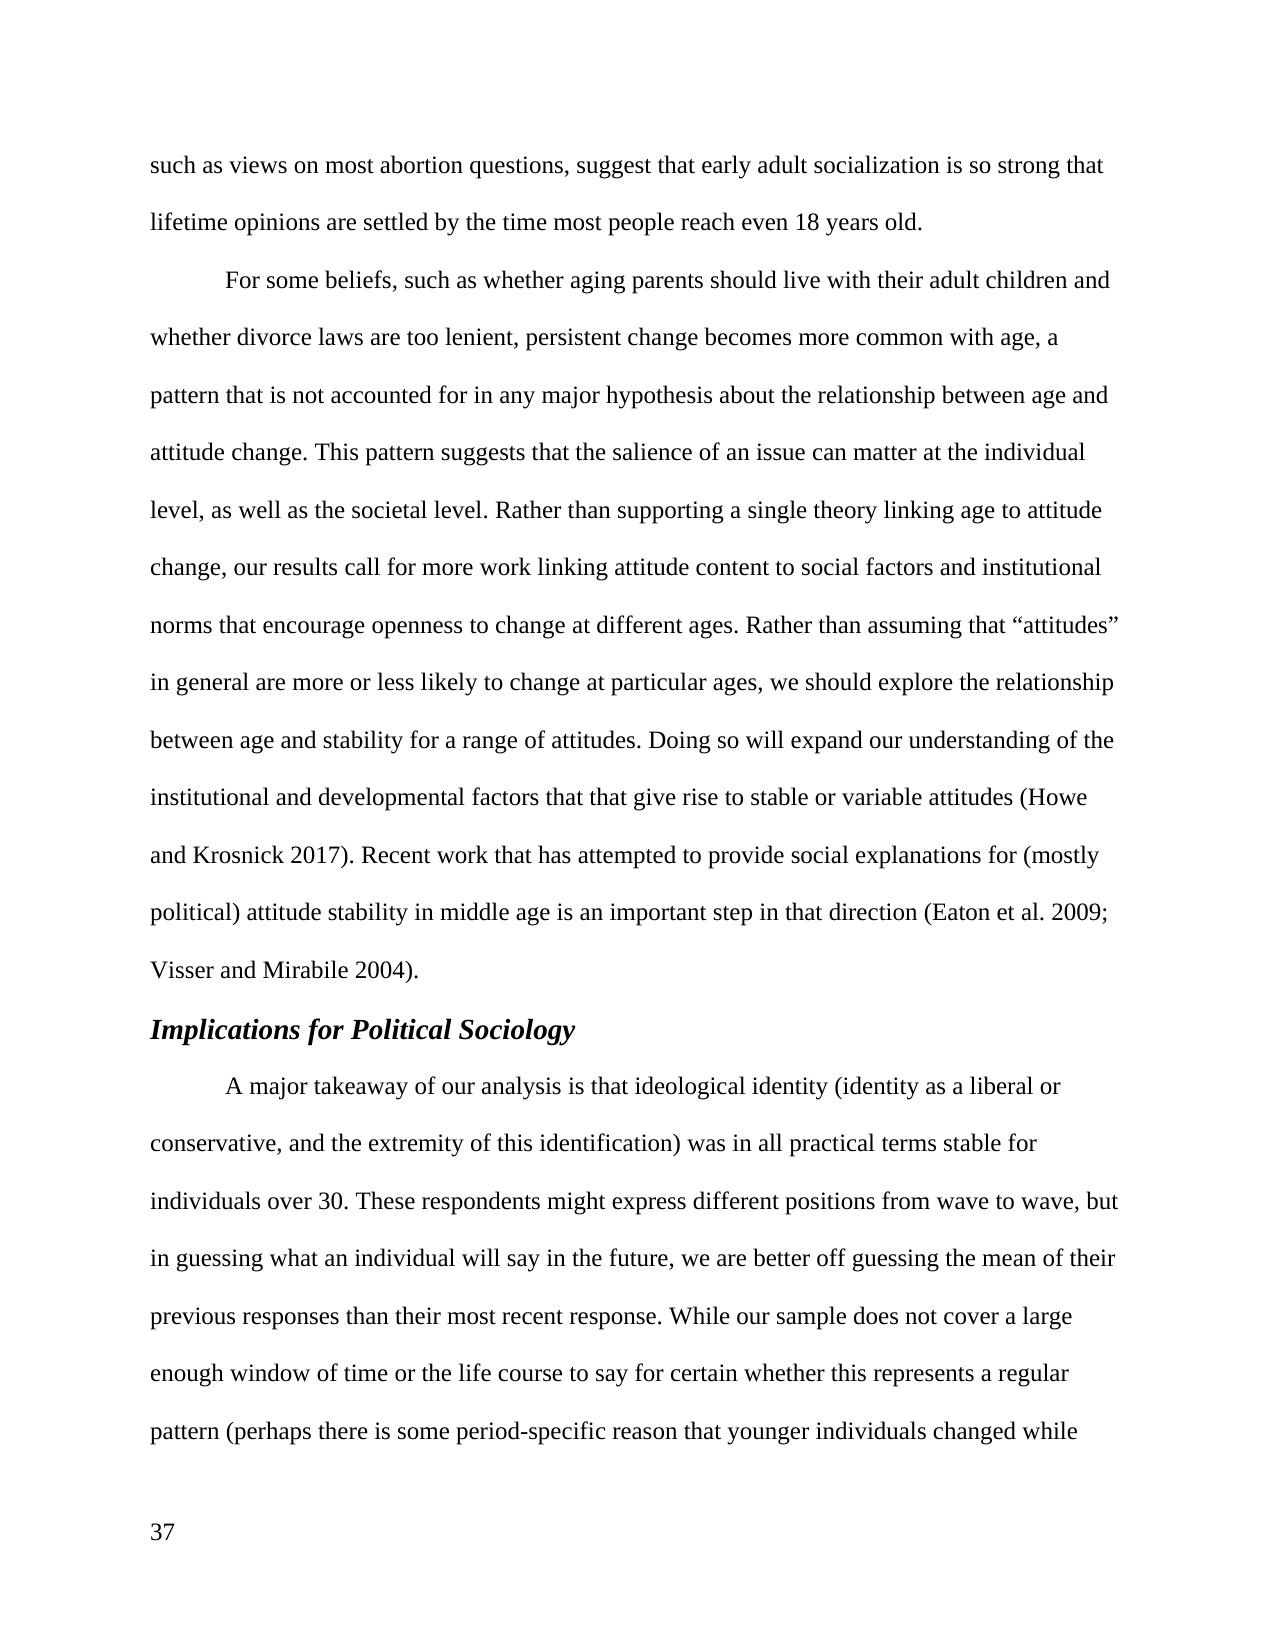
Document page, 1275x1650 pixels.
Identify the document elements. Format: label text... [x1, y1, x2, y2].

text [150, 150, 1125, 236]
subtitle Implications for Political Sociology [150, 1012, 1125, 1046]
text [150, 1071, 1125, 1445]
text For some beliefs, such as whether aging parents should live with their adult children and whether divorce laws are too lenient, persistent change becomes more common with age, a pattern that is not accounted for in any major hypothesis about the relationship between age and attitude change. This pattern suggests that the salience of an issue can matter at the individual level, as well as the societal level. Rather than supporting a single theory linking age to attitude change, our results call for more work linking attitude content to social factors and institutional norms that encourage openness to change at different ages. Rather than assuming that “attitudes” in general are more or less likely to change at particular ages, we should explore the relationship between age and stability for a range of attitudes. Doing so will expand our understanding of the institutional and developmental factors that that give rise to stable or variable attitudes (Howe and Krosnick 2017). Recent work that has attempted to provide social explanations for (mostly political) attitude stability in middle age is an important step in that direction (Eaton et al. 2009; Visser and Mirabile 2004). [150, 265, 1125, 984]
